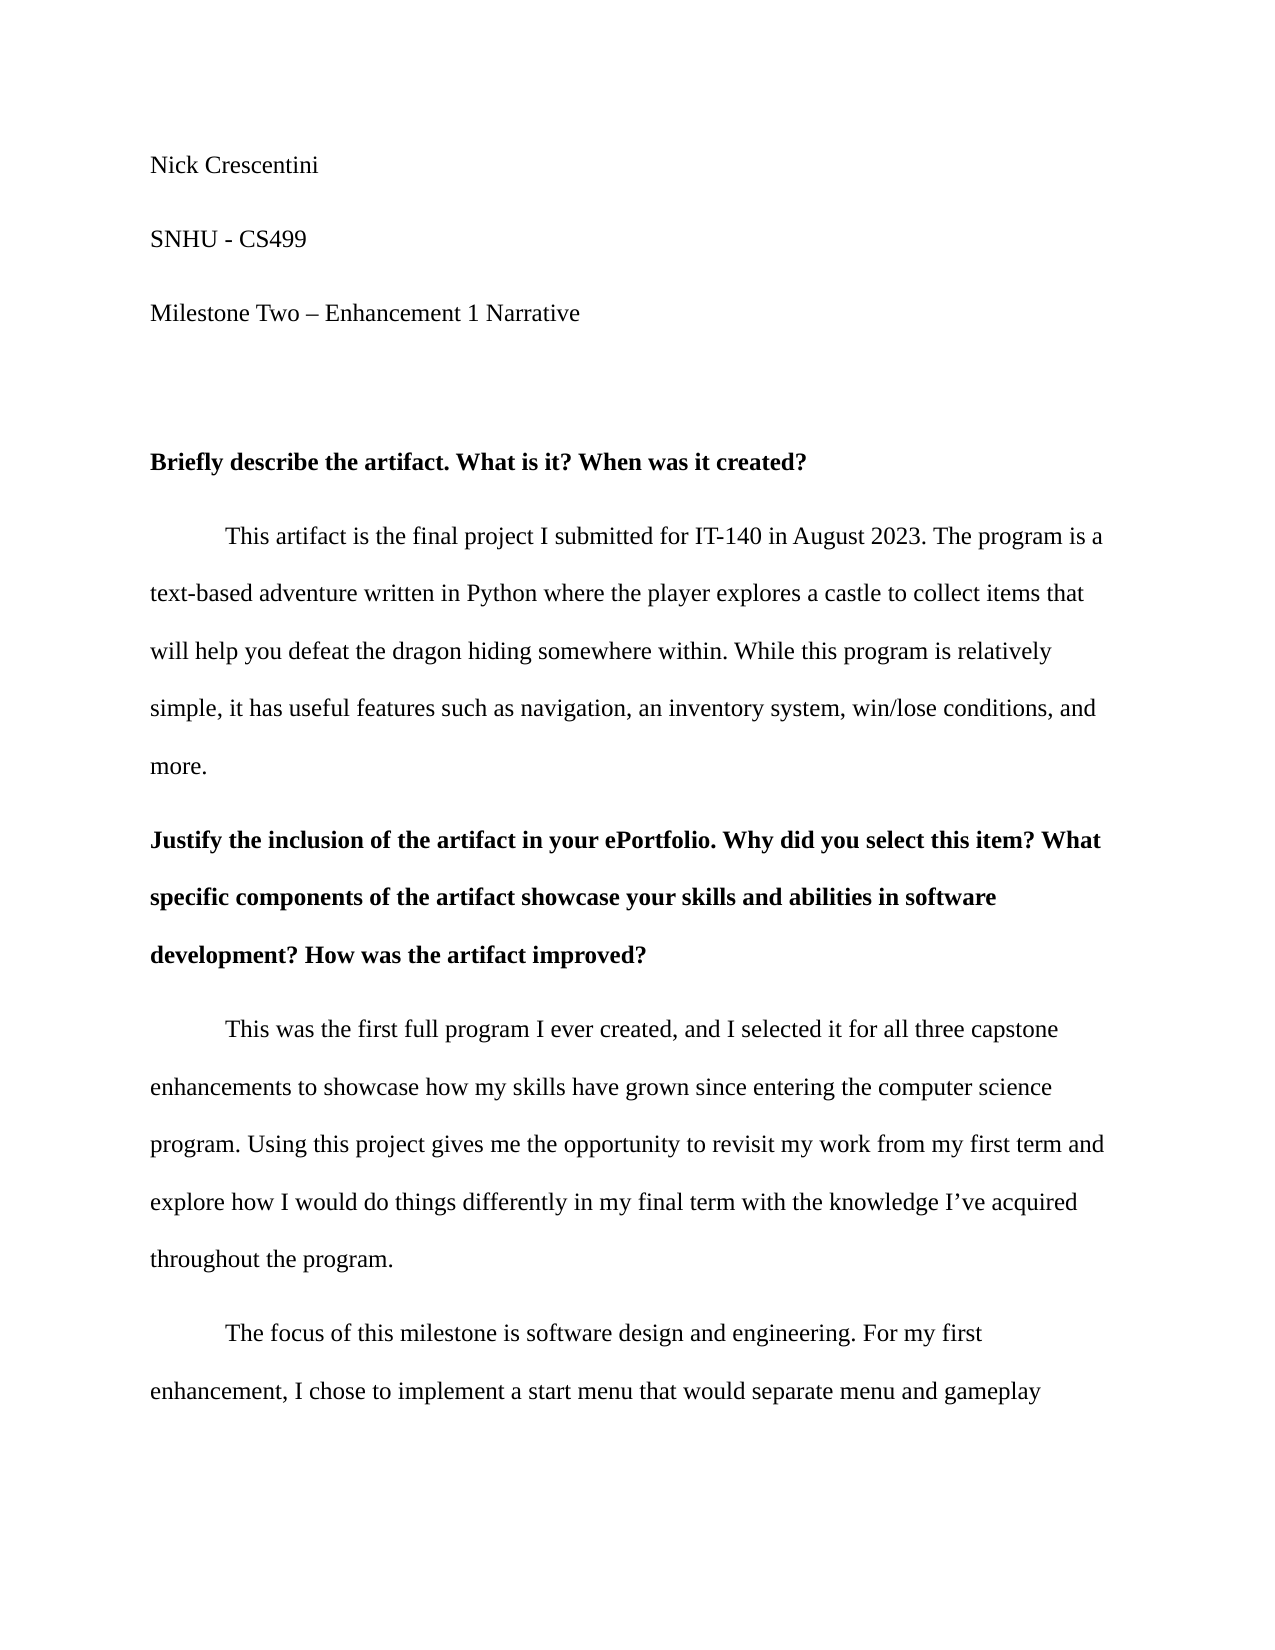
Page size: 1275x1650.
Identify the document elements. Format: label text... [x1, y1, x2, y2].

text Briefly describe the artifact. What is it? When was it created? [150, 447, 1125, 475]
text Milestone Two – Enhancement 1 Narrative [150, 298, 1125, 327]
text This artifact is the final project I submitted for IT-140 in August 2023. The program is a text-based adventure written in Python where the player explores a castle to collect items that will help you defeat the dragon hiding somewhere within. While this program is relatively simple, it has useful features such as navigation, an inventory system, win/lose conditions, and more. [150, 521, 1125, 779]
text Nick Crescentini [150, 150, 1125, 179]
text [150, 1318, 1125, 1404]
text This was the first full program I ever created, and I selected it for all three capstone enhancements to showcase how my skills have grown since entering the computer science program. Using this project gives me the opportunity to revisit my work from my first term and explore how I would do things differently in my final term with the knowledge I’ve acquired throughout the program. [150, 1014, 1125, 1273]
text SNHU - CS499 [150, 224, 1125, 253]
text Justify the inclusion of the artifact in your ePortfolio. Why did you select this item? What specific components of the artifact showcase your skills and abilities in software development? How was the artifact improved? [150, 825, 1125, 969]
